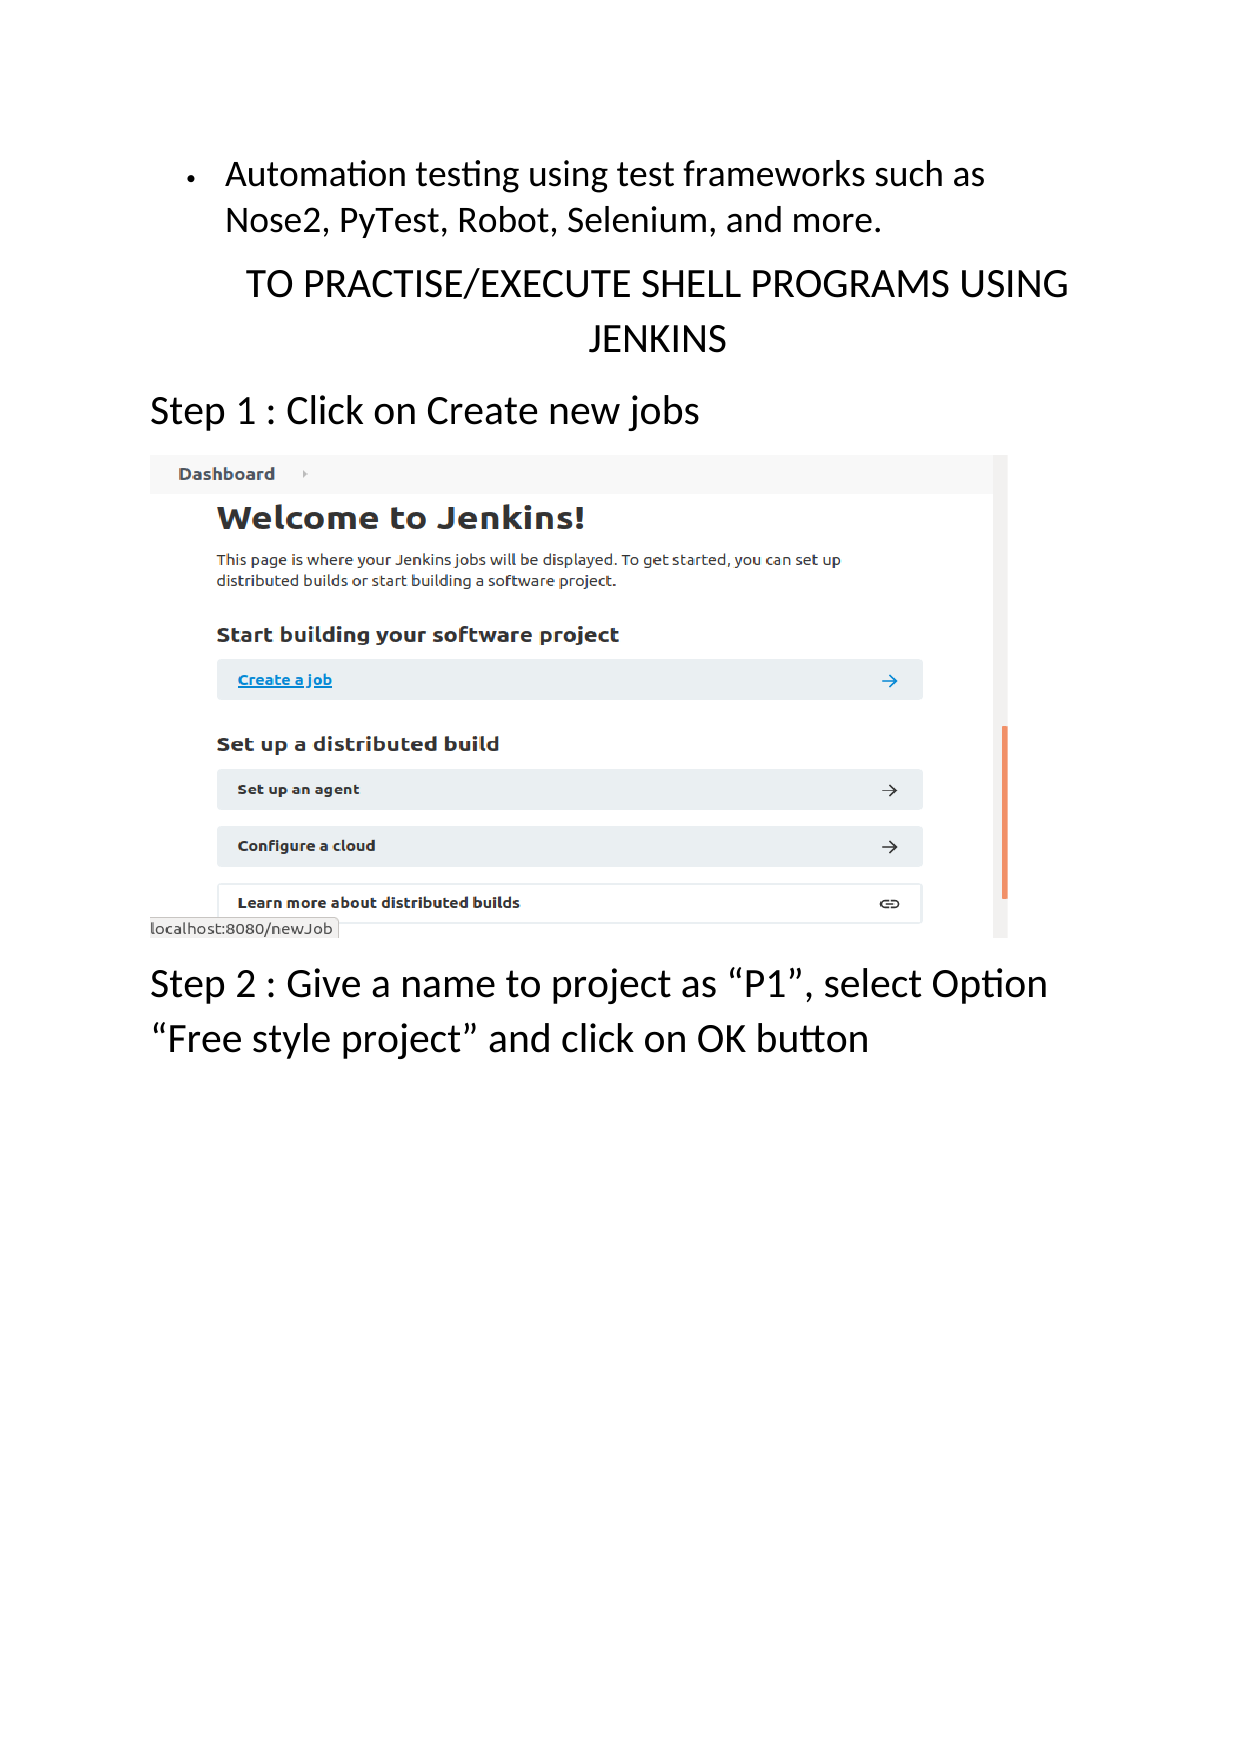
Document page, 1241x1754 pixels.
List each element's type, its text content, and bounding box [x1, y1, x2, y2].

picture [150, 455, 1008, 938]
text Step 2 : Give a name to project as “P1”, select Option “Free style project” and click on OK button [150, 957, 1090, 1062]
list Automation testing using test frameworks such as Nose2, PyTest, Robot, Selenium, and more. [187, 150, 1090, 242]
text Step 1 : Click on Create new jobs [150, 384, 1090, 434]
list TO PRACTISE/EXECUTE SHELL PROGRAMS USING JENKINS [225, 257, 1090, 363]
